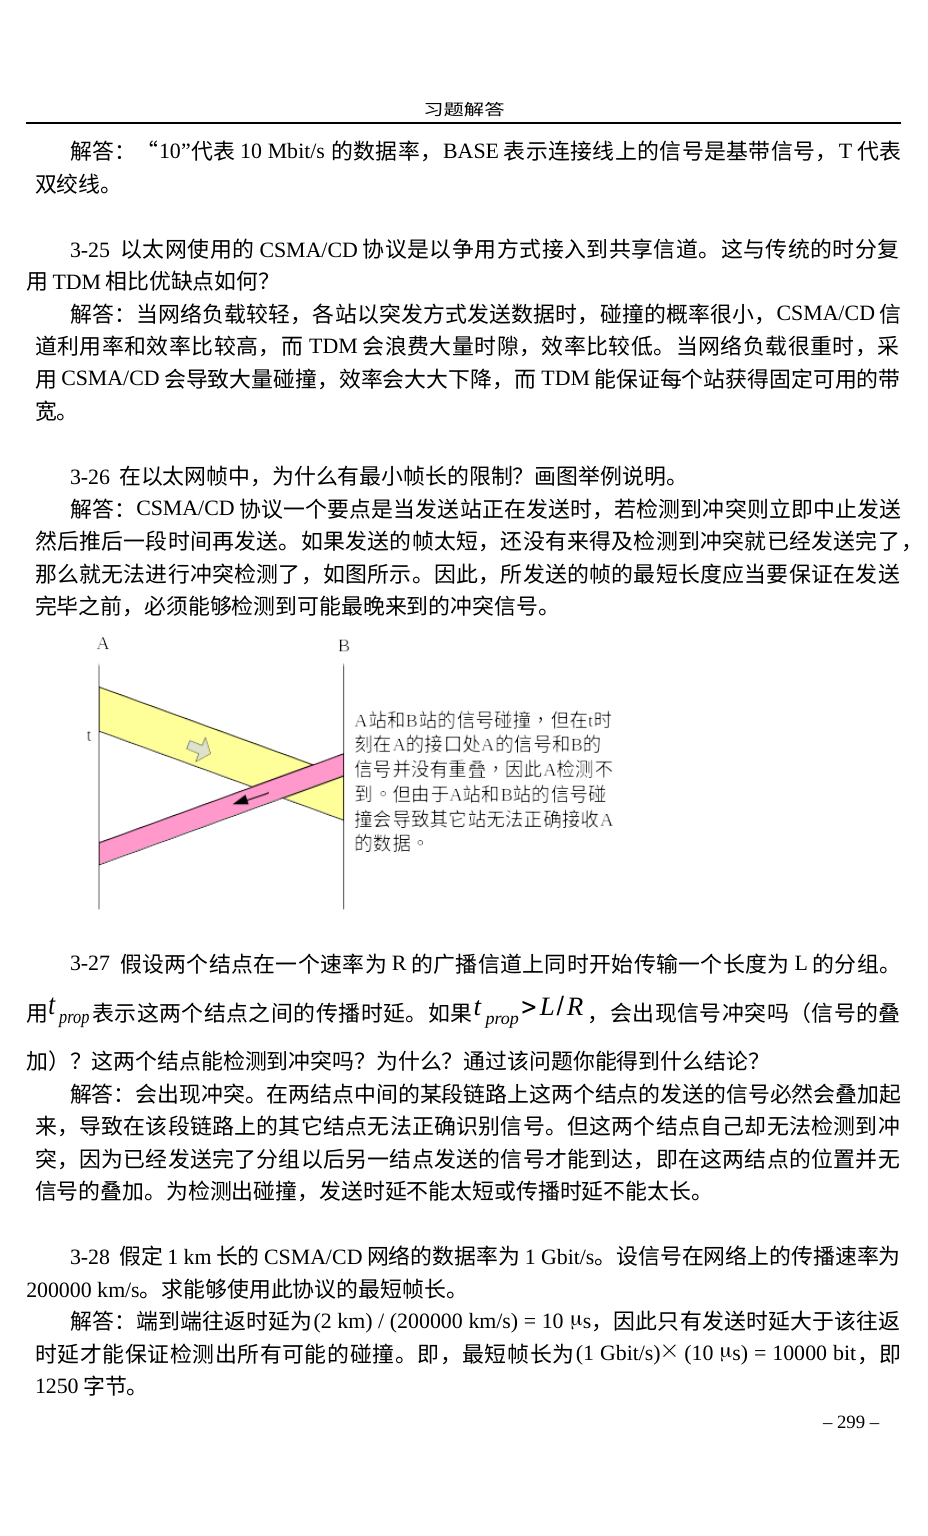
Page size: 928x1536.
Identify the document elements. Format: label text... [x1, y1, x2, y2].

text 解答：会出现冲突。在两结点中间的某段链路上这两个结点的发送的信号必然会叠加起来，导致在该段链路上的其它结点无法正确识别信号。但这两个结点自己却无法检测到冲突，因为已经发送完了分组以后另一结点发送的信号才能到达，即在这两结点的位置并无信号的叠加。为检测出碰撞，发送时延不能太短或传播时延不能太长。 [35, 1076, 901, 1206]
text 解答：端到端往返时延为(2 km) / (/s) = 10 s，因此只有发送时延大于该往返时延才能保证检测出所有可能的碰撞。即，最短帧长为(1 Gbit/s) (10 s) = 10000 bit，即1250字节。 [35, 1304, 901, 1401]
list 在以太网帧中，为什么有最小帧长的限制？画图举例说明。 [26, 459, 901, 491]
list 假设两个结点在一个速率为R的广播信道上同时开始传输一个长度为L的分组。用表示这两个结点之间的传播时延。如果，会出现信号冲突吗（信号的叠加）？这两个结点能检测到冲突吗？为什么？通过该问题你能得到什么结论？ [26, 946, 901, 1076]
list 以太网使用的CSMA/CD协议是以争用方式接入到共享信道。这与传统的时分复用TDM相比优缺点如何？ [26, 231, 901, 296]
text 解答：当网络负载较轻，各站以突发方式发送数据时，碰撞的概率很小，CSMA/CD信道利用率和效率比较高，而TDM会浪费大量时隙，效率比较低。当网络负载很重时，采用CSMA/CD会导致大量碰撞，效率会大大下降，而TDM能保证每个站获得固定可用的带宽。 [35, 296, 901, 426]
text 解答：CSMA/CD协议一个要点是当发送站正在发送时，若检测到冲突则立即中止发送，然后推后一段时间再发送。如果发送的帧太短，还没有来得及检测到冲突就已经发送完了，那么就无法进行冲突检测了，如图所示。因此，所发送的帧的最短长度应当要保证在发送完毕之前，必须能够检测到可能最晚来到的冲突信号。 [35, 491, 901, 621]
list 假定长的CSMA/CD网络的数据率为1 Gbit/s。设信号在网络上的传播速率为/s。求能够使用此协议的最短帧长。 [26, 1239, 901, 1304]
text 解答：“10”代表10 Mbit/s 的数据率，BASE表示连接线上的信号是基带信号，T代表双绞线。 [35, 134, 901, 199]
